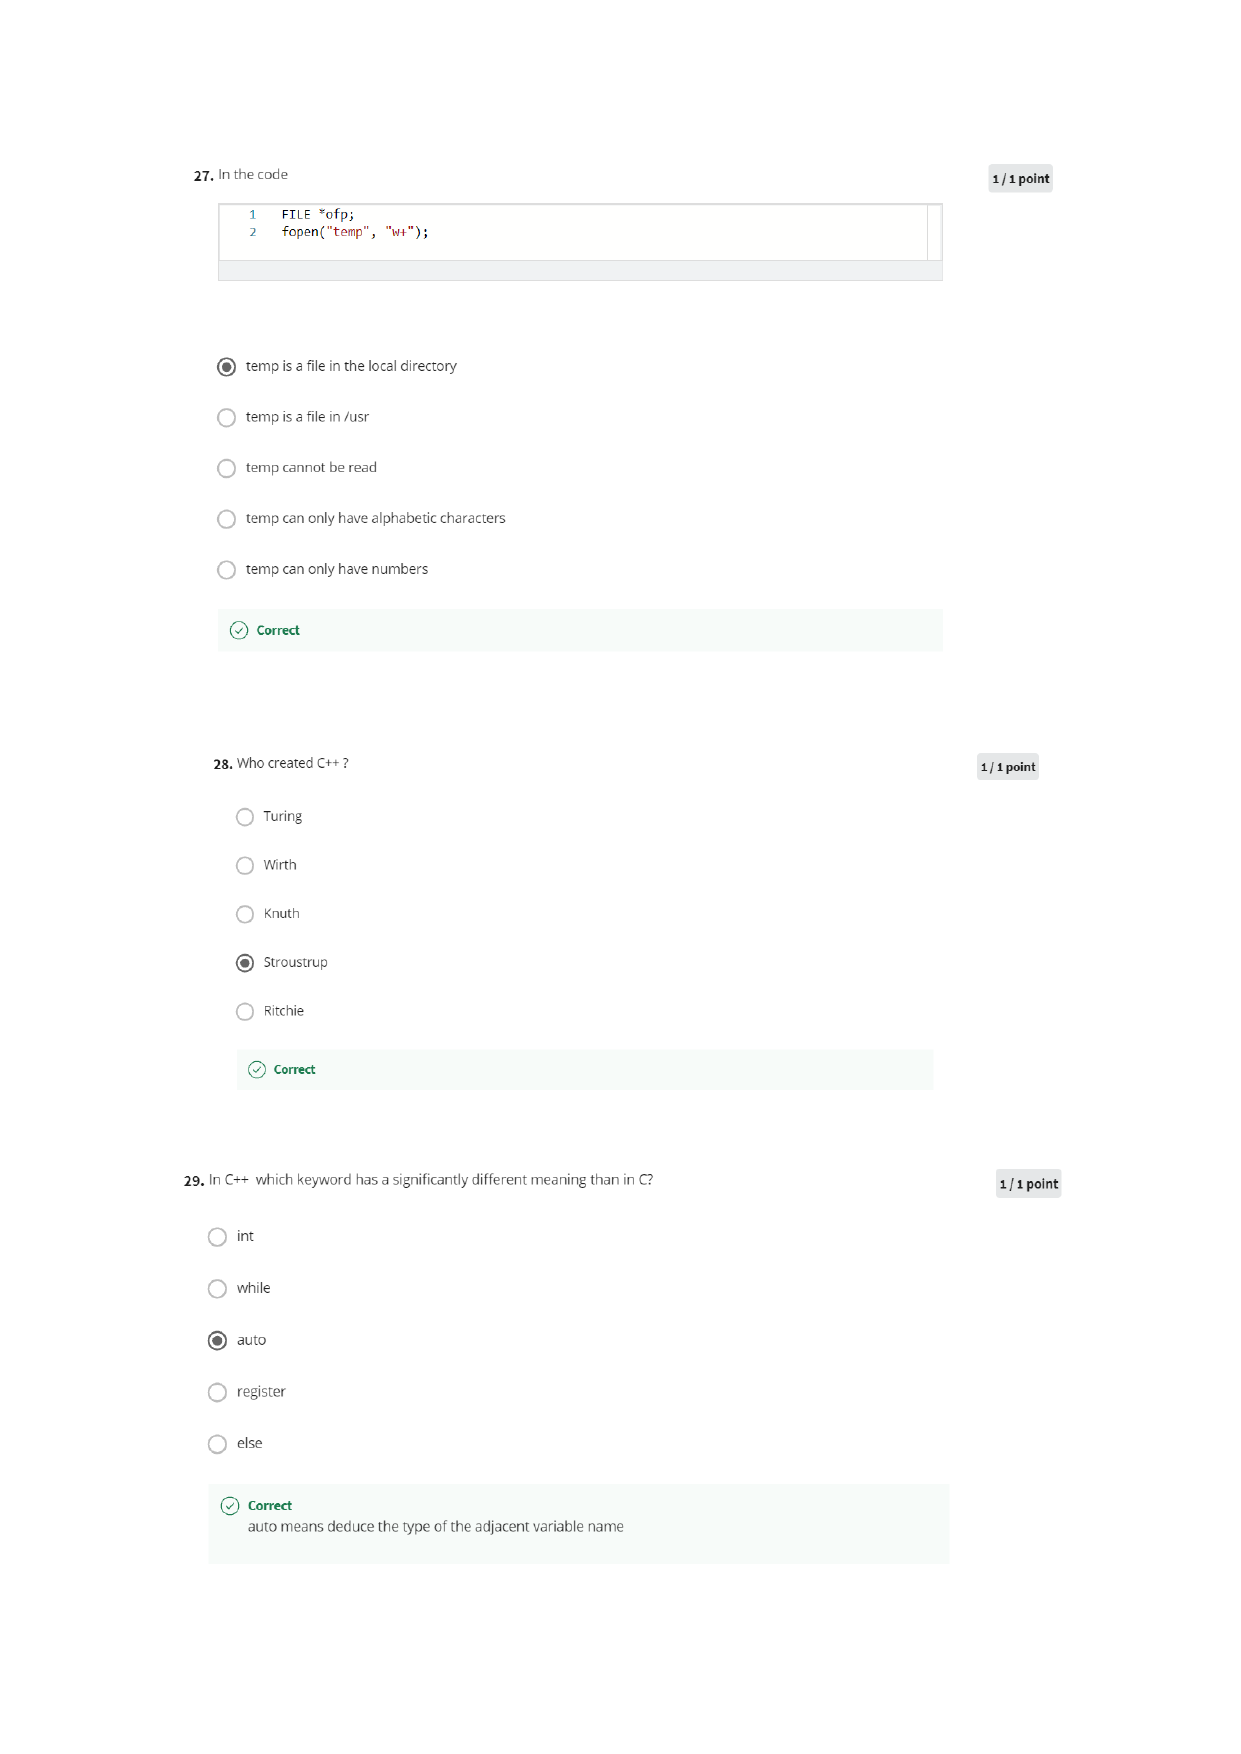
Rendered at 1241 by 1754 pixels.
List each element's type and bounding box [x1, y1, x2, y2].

picture [150, 740, 1091, 1094]
picture [150, 150, 1091, 675]
picture [150, 1159, 1091, 1564]
